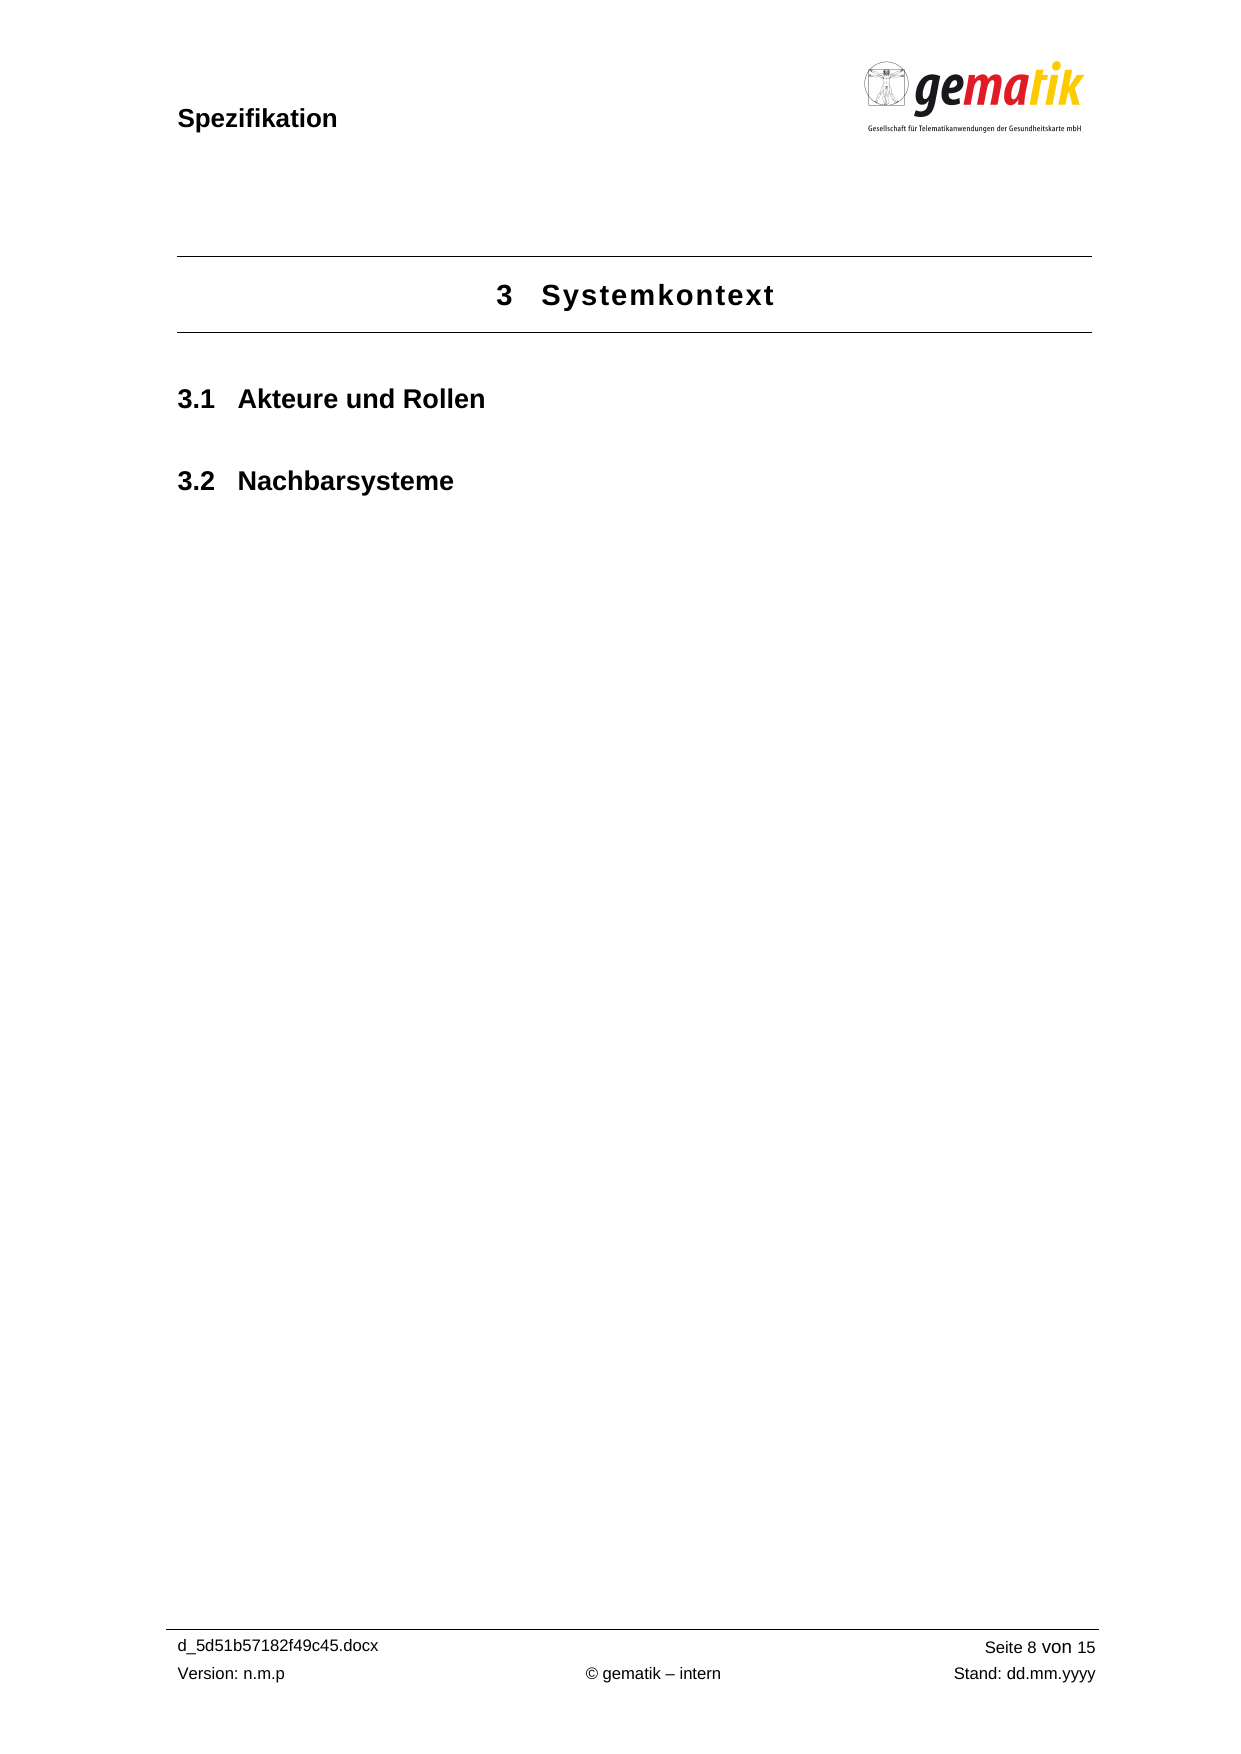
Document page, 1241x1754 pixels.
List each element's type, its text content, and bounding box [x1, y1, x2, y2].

text Nachbarsysteme <<optional – ggf. komplett zu streichen>> [177, 464, 1092, 496]
text Akteure und Rollen <<optional – ggf. komplett zu streichen>> [177, 383, 1092, 414]
text Systemkontext [177, 257, 1092, 332]
picture [855, 56, 1087, 142]
